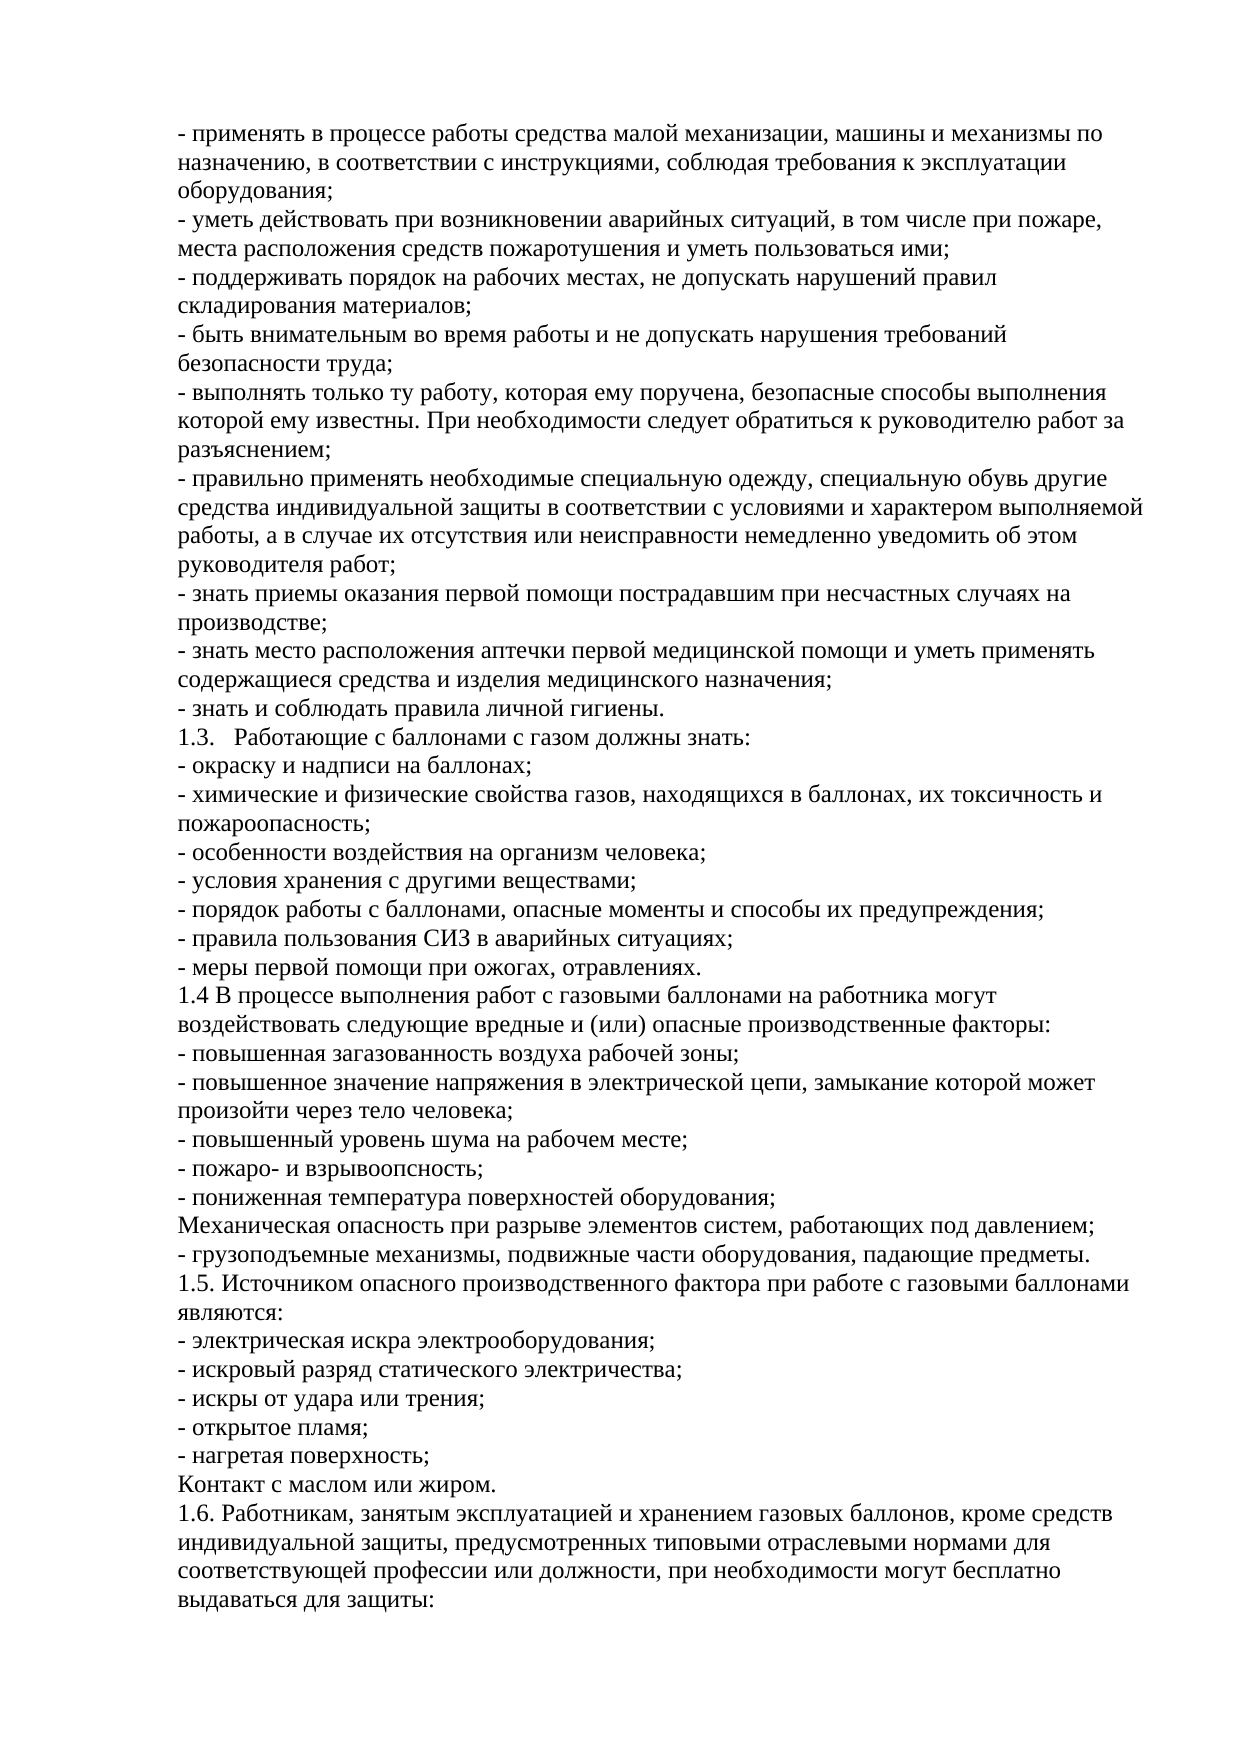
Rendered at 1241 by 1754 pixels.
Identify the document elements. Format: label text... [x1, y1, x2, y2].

text - выполнять только ту работу, которая ему поручена, безопасные способы выполнения которой ему известны. При необходимости следует обратиться к руководителю работ за разъяснением; [177, 377, 1152, 463]
text 1.5. Источником опасного производственного фактора при работе с газовыми баллонами являются: [177, 1268, 1152, 1326]
text - повышенное значение напряжения в электрической цепи, замыкание которой может произойти через тело человека; [177, 1067, 1152, 1124]
text - знать и соблюдать правила личной гигиены. [177, 693, 1152, 722]
text - знать приемы оказания первой помощи пострадавшим при несчастных случаях на производстве; [177, 578, 1152, 636]
text - быть внимательным во время работы и не допускать нарушения требований безопасности труда; [177, 319, 1152, 377]
text - окраску и надписи на баллонах; [177, 751, 1152, 779]
text - меры первой помощи при ожогах, отравлениях. [177, 952, 1152, 981]
text Контакт с маслом или жиром. [177, 1469, 1152, 1498]
text - пожаро- и взрывоопсность; [177, 1153, 1152, 1182]
text - электрическая искра электрооборудования; [177, 1326, 1152, 1354]
text - нагретая поверхность; [177, 1441, 1152, 1469]
text - химические и физические свойства газов, находящихся в баллонах, их токсичность и пожароопасность; [177, 779, 1152, 837]
text - пониженная температура поверхностей оборудования; [177, 1182, 1152, 1211]
text - искры от удара или трения; [177, 1383, 1152, 1412]
text - открытое пламя; [177, 1412, 1152, 1441]
text - поддерживать порядок на рабочих местах, не допускать нарушений правил складирования материалов; [177, 262, 1152, 319]
text - особенности воздействия на организм человека; [177, 837, 1152, 866]
text - условия хранения с другими веществами; [177, 866, 1152, 894]
text - применять в процессе работы средства малой механизации, машины и механизмы по назначению, в соответствии с инструкциями, соблюдая требования к эксплуатации оборудования; [177, 118, 1152, 204]
text 1.6. Работникам, занятым эксплуатацией и хранением газовых баллонов, кроме средств индивидуальной защиты, предусмотренных типовыми отраслевыми нормами для соответствующей профессии или должности, при необходимости могут бесплатно выдаваться для защиты: [177, 1498, 1152, 1613]
text - уметь действовать при возникновении аварийных ситуаций, в том числе при пожаре, места расположения средств пожаротушения и уметь пользоваться ими; [177, 204, 1152, 262]
text - порядок работы с баллонами, опасные моменты и способы их предупреждения; [177, 894, 1152, 923]
text - знать место расположения аптечки первой медицинской помощи и уметь применять содержащиеся средства и изделия медицинского назначения; [177, 636, 1152, 693]
text Механическая опасность при разрыве элементов систем, работающих под давлением; [177, 1211, 1152, 1239]
text - искровый разряд статического электричества; [177, 1354, 1152, 1383]
text 1.3. Работающие с баллонами с газом должны знать: [177, 722, 1152, 751]
text - повышенный уровень шума на рабочем месте; [177, 1124, 1152, 1153]
text - правила пользования СИЗ в аварийных ситуациях; [177, 923, 1152, 952]
text 1.4 В процессе выполнения работ с газовыми баллонами на работника могут воздействовать следующие вредные и (или) опасные производственные факторы: [177, 981, 1152, 1038]
text - повышенная загазованность воздуха рабочей зоны; [177, 1038, 1152, 1067]
text - правильно применять необходимые специальную одежду, специальную обувь другие средства индивидуальной защиты в соответствии с условиями и характером выполняемой работы, а в случае их отсутствия или неисправности немедленно уведомить об этом руководителя работ; [177, 463, 1152, 578]
text - грузоподъемные механизмы, подвижные части оборудования, падающие предметы. [177, 1239, 1152, 1268]
